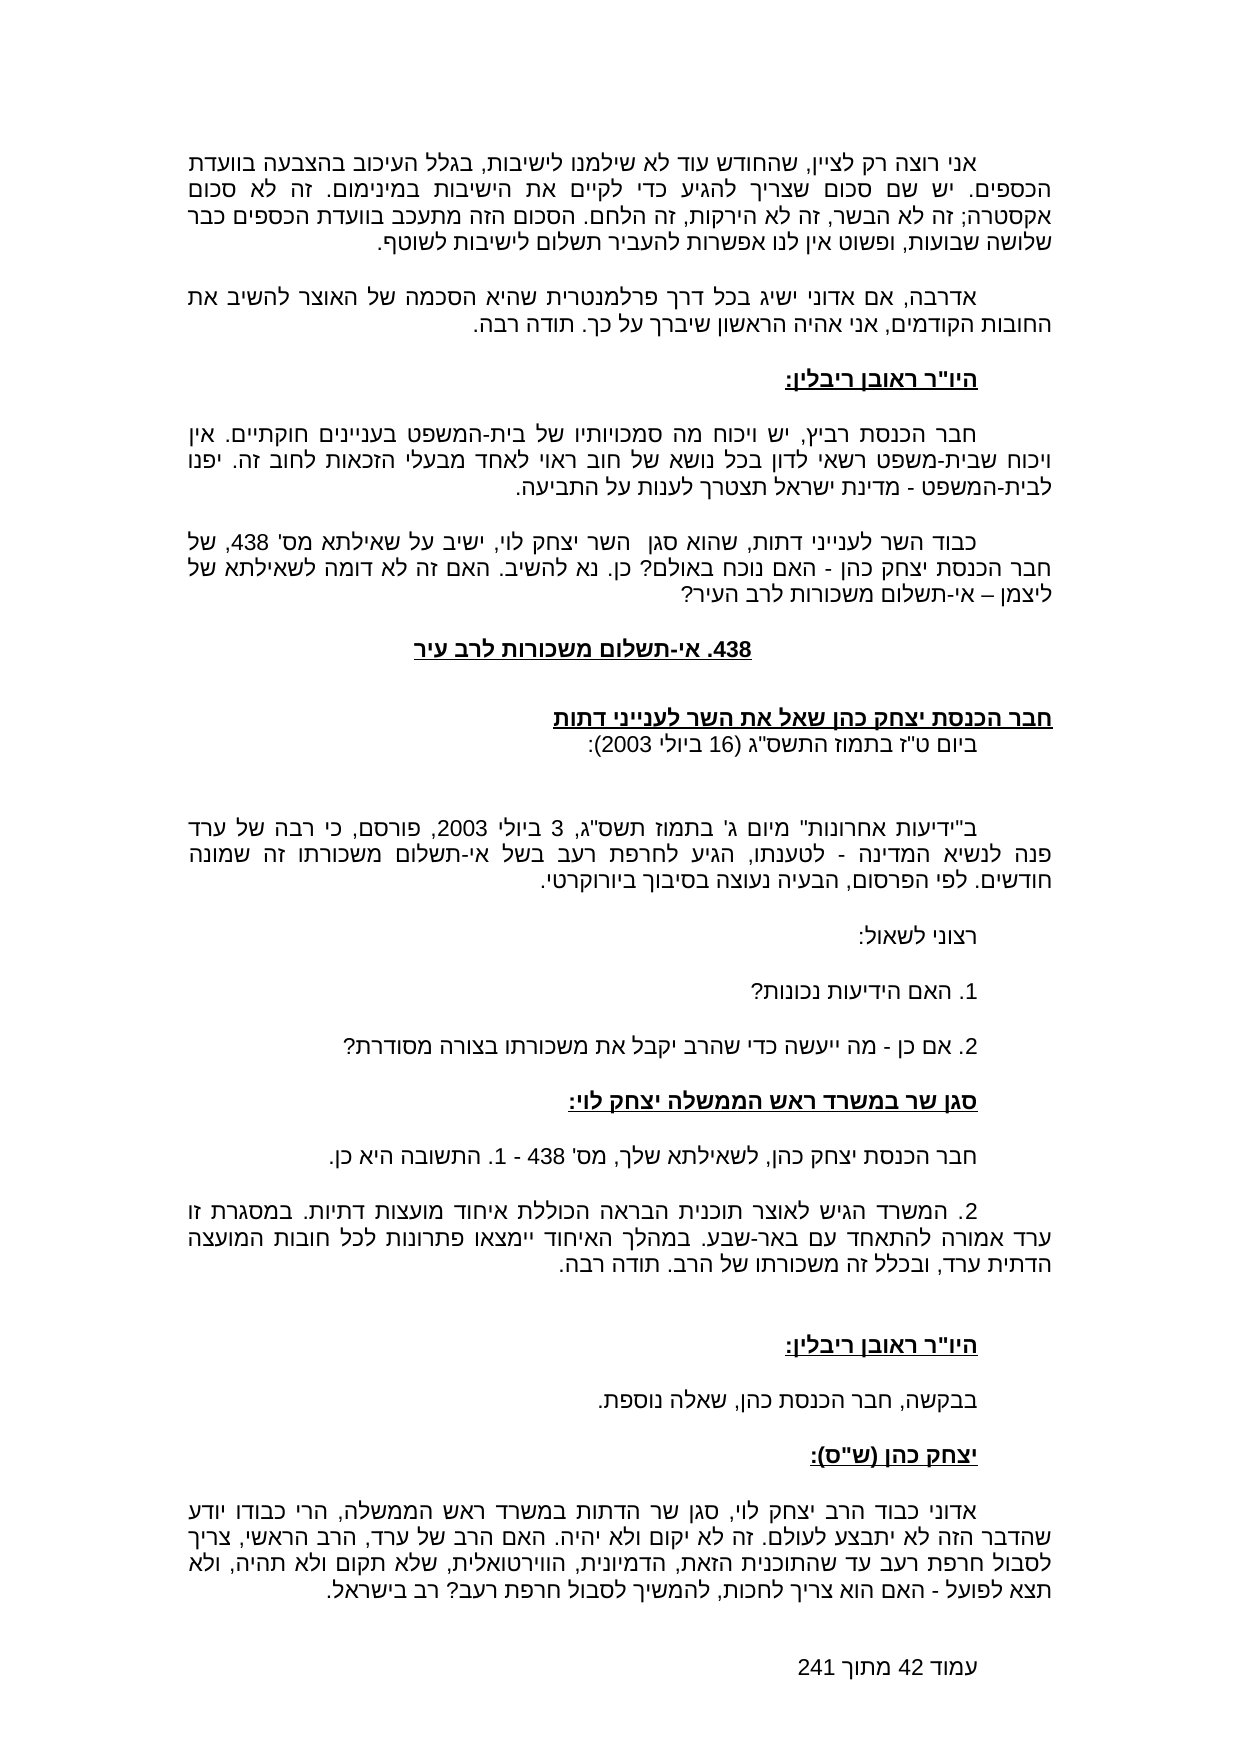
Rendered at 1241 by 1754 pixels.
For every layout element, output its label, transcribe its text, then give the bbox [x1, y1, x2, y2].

text חבר הכנסת יצחק כהן שאל את השר לענייני דתות [187, 704, 1053, 731]
text יצחק כהן (ש"ס): [187, 1442, 1053, 1469]
text ביום ט"ז בתמוז התשס"ג (16 ביולי 2003): [187, 731, 1053, 757]
text אדרבה, אם אדוני ישיג בכל דרך פרלמנטרית שהיא הסכמה של האוצר להשיב את החובות הקודמים, אני אהיה הראשון שיברך על כך. תודה רבה. [187, 284, 1053, 337]
text היו"ר ראובן ריבלין: [187, 366, 1053, 392]
text אני רוצה רק לציין, שהחודש עוד לא שילמנו לישיבות, בגלל העיכוב בהצבעה בוועדת הכספים. יש שם סכום שצריך להגיע כדי לקיים את הישיבות במינימום. זה לא סכום אקסטרה; זה לא הבשר, זה לא הירקות, זה הלחם. הסכום הזה מתעכב בוועדת הכספים כבר שלושה שבועות, ופשוט אין לנו אפשרות להעביר תשלום לישיבות לשוטף. [187, 150, 1053, 255]
text ב"ידיעות אחרונות" מיום ג' בתמוז תשס"ג, 3 ביולי 2003, פורסם, כי רבה של ערד פנה לנשיא המדינה - לטענתו, הגיע לחרפת רעב בשל אי-תשלום משכורתו זה שמונה חודשים. לפי הפרסום, הבעיה נעוצה בסיבוך ביורוקרטי. [187, 815, 1053, 894]
text חבר הכנסת רביץ, יש ויכוח מה סמכויותיו של בית-המשפט בעניינים חוקתיים. אין ויכוח שבית-משפט רשאי לדון בכל נושא של חוב ראוי לאחד מבעלי הזכאות לחוב זה. יפנו לבית-המשפט - מדינת ישראל תצטרך לענות על התביעה. [187, 421, 1053, 500]
text אדוני כבוד הרב יצחק לוי, סגן שר הדתות במשרד ראש הממשלה, הרי כבודו יודע שהדבר הזה לא יתבצע לעולם. זה לא יקום ולא יהיה. האם הרב של ערד, הרב הראשי, צריך לסבול חרפת רעב עד שהתוכנית הזאת, הדמיונית, הווירטואלית, שלא תקום ולא תהיה, ולא תצא לפועל - האם הוא צריך לחכות, להמשיך לסבול חרפת רעב? רב בישראל. [187, 1498, 1053, 1603]
text בבקשה, חבר הכנסת כהן, שאלה נוספת. [187, 1387, 1053, 1414]
text 2. אם כן - מה ייעשה כדי שהרב יקבל את משכורתו בצורה מסודרת? [187, 1033, 1053, 1059]
text 1. האם הידיעות נכונות? [187, 978, 1053, 1004]
text חבר הכנסת יצחק כהן, לשאילתא שלך, מס' 438 - 1. התשובה היא כן. [187, 1143, 1053, 1169]
text היו"ר ראובן ריבלין: [187, 1332, 1053, 1359]
text 2. המשרד הגיש לאוצר תוכנית הבראה הכוללת איחוד מועצות דתיות. במסגרת זו ערד אמורה להתאחד עם באר-שבע. במהלך האיחוד יימצאו פתרונות לכל חובות המועצה הדתית ערד, ובכלל זה משכורתו של הרב. תודה רבה. [187, 1198, 1053, 1277]
text סגן שר במשרד ראש הממשלה יצחק לוי: [187, 1088, 1053, 1114]
text כבוד השר לענייני דתות, שהוא סגן השר יצחק לוי, ישיב על שאילתא מס' 438, של חבר הכנסת יצחק כהן - האם נוכח באולם? כן. נא להשיב. האם זה לא דומה לשאילתא של ליצמן – אי-תשלום משכורות לרב העיר? [187, 528, 1053, 608]
text 438. אי-תשלום משכורות לרב עיר [187, 636, 1053, 663]
text רצוני לשאול: [187, 923, 1053, 949]
